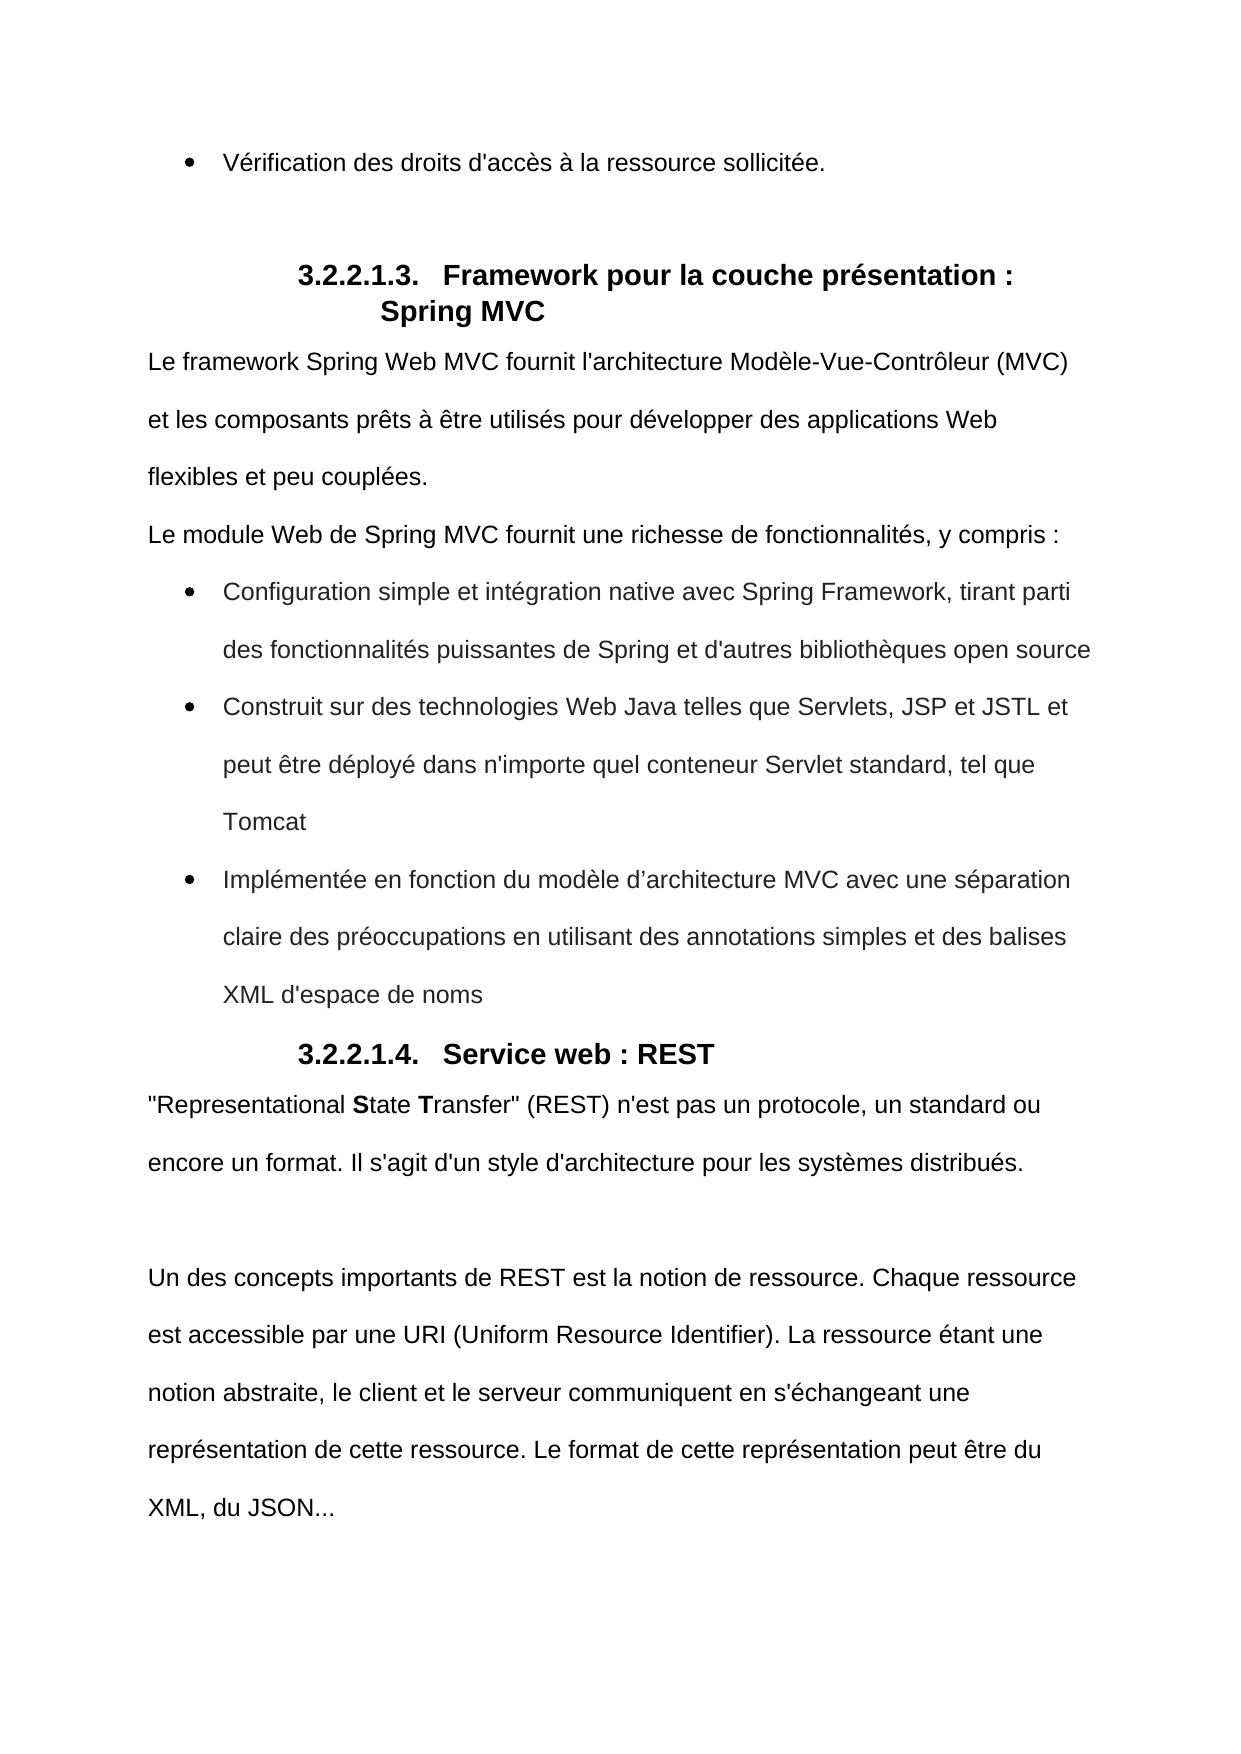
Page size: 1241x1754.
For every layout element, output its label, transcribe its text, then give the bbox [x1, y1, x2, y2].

list Construit sur des technologies Web Java telles que Servlets, JSP et JSTL et peut être déployé dans n'importe quel conteneur Servlet standard, tel que Tomcat [185, 692, 1093, 836]
list Framework pour la couche présentation : Spring MVC [298, 258, 1093, 328]
text Un des concepts importants de REST est la notion de ressource. Chaque ressource est accessible par une URI (Uniform Resource Identifier). La ressource étant une notion abstraite, le client et le serveur communiquent en s'échangeant une représentation de cette ressource. Le format de cette représentation peut être du XML, du JSON... [148, 1263, 1093, 1521]
text Le module Web de Spring MVC fournit une richesse de fonctionnalités, y compris : [148, 519, 1093, 548]
text "Representational State Transfer" (REST) n'est pas un protocole, un standard ou encore un format. Il s'agit d'un style d'architecture pour les systèmes distribués. [148, 1090, 1093, 1176]
text Le framework Spring Web MVC fournit l'architecture Modèle-Vue-Contrôleur (MVC) et les composants prêts à être utilisés pour développer des applications Web flexibles et peu couplées. [148, 347, 1093, 491]
list Implémentée en fonction du modèle d’architecture MVC avec une séparation claire des préoccupations en utilisant des annotations simples et des balises XML d'espace de noms [185, 865, 1093, 1009]
list Vérification des droits d'accès à la ressource sollicitée. [185, 148, 1093, 176]
list Service web : REST [298, 1037, 1093, 1071]
list Configuration simple et intégration native avec Spring Framework, tirant parti des fonctionnalités puissantes de Spring et d'autres bibliothèques open source [185, 577, 1093, 663]
